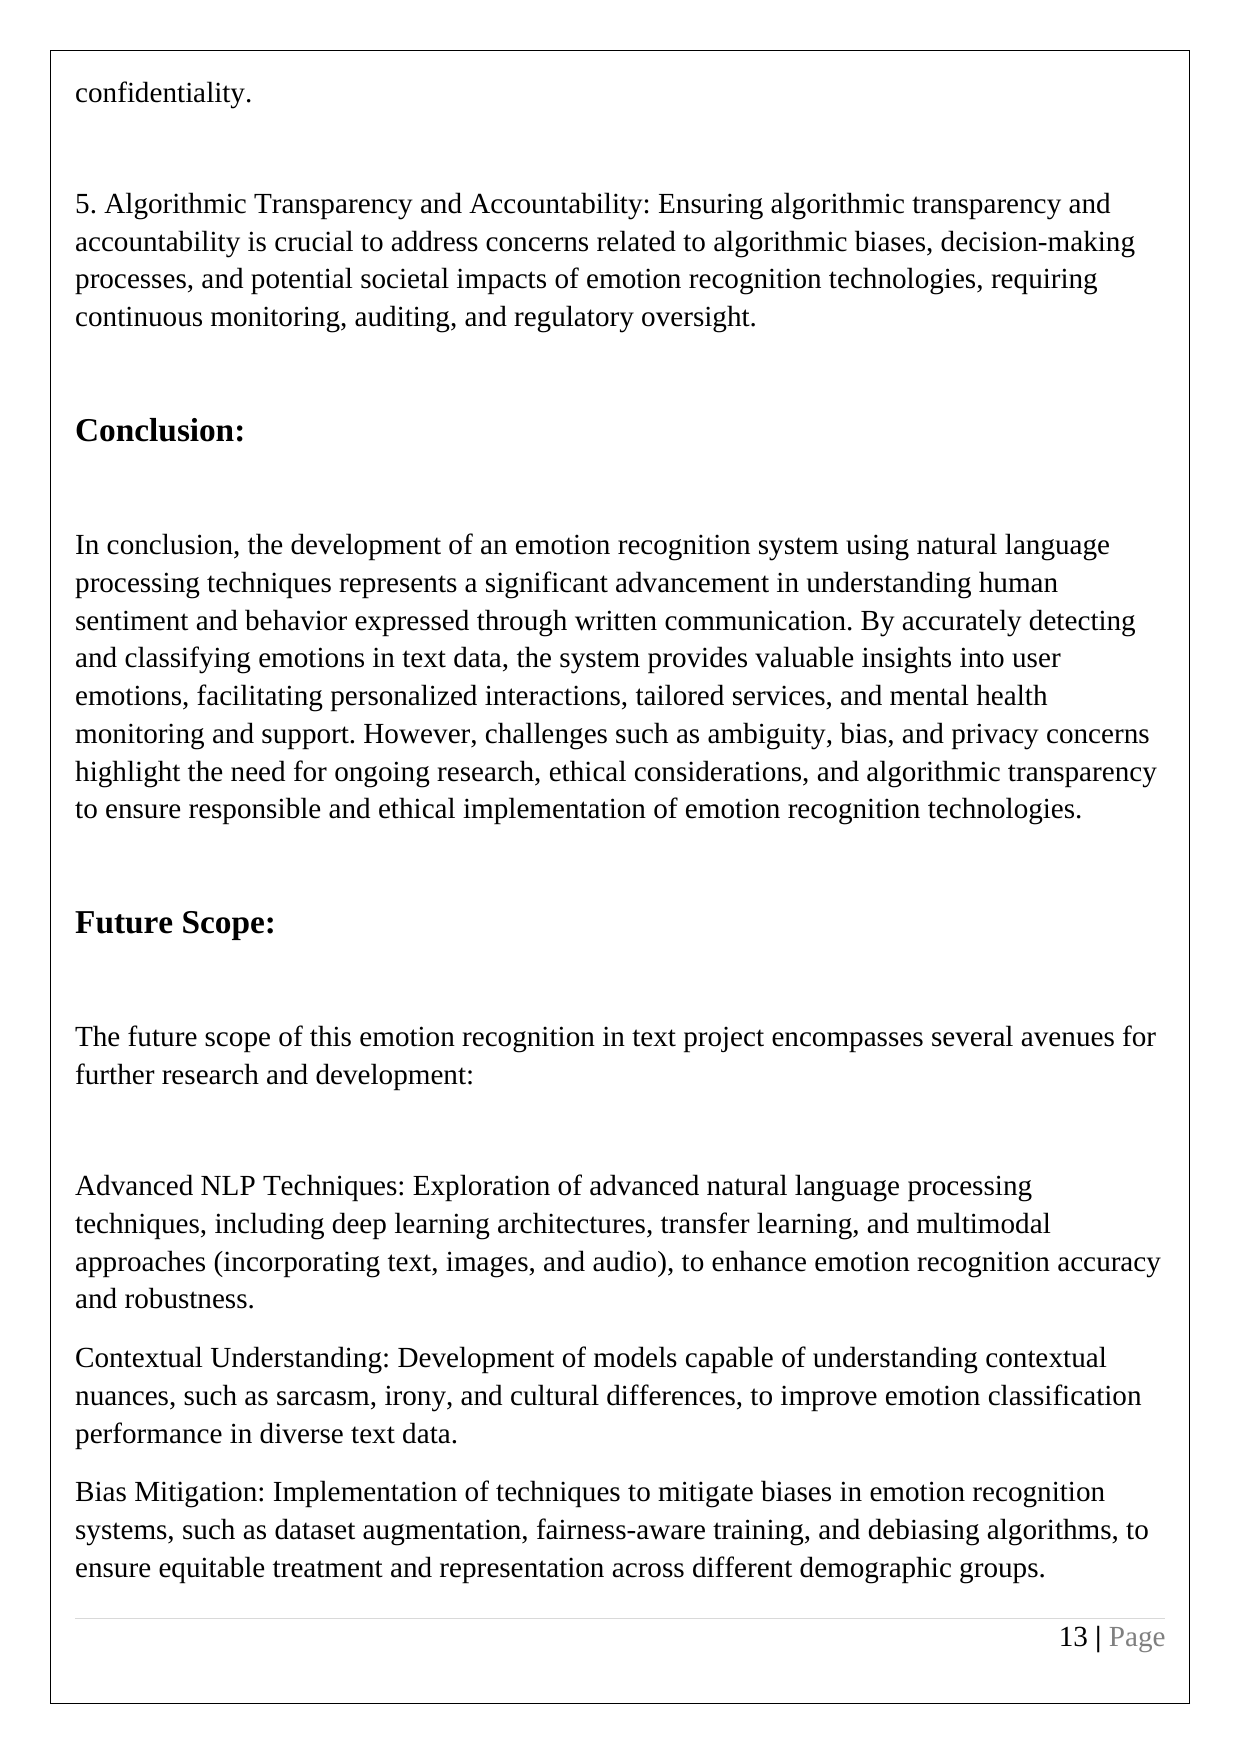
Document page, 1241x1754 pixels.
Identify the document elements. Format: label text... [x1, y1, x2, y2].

text Conclusion: [75, 411, 1165, 449]
text 5. Algorithmic Transparency and Accountability: Ensuring algorithmic transparency and accountability is crucial to address concerns related to algorithmic biases, decision-making processes, and potential societal impacts of emotion recognition technologies, requiring continuous monitoring, auditing, and regulatory oversight. [75, 186, 1165, 333]
text Future Scope: [75, 903, 1165, 941]
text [75, 75, 1165, 108]
text The future scope of this emotion recognition in text project encompasses several avenues for further research and development: [75, 1019, 1165, 1091]
text Advanced NLP Techniques: Exploration of advanced natural language processing techniques, including deep learning architectures, transfer learning, and multimodal approaches (incorporating text, images, and audio), to enhance emotion recognition accuracy and robustness. [75, 1168, 1165, 1315]
text Bias Mitigation: Implementation of techniques to mitigate biases in emotion recognition systems, such as dataset augmentation, fairness-aware training, and debiasing algorithms, to ensure equitable treatment and representation across different demographic groups. [75, 1474, 1165, 1583]
text In conclusion, the development of an emotion recognition system using natural language processing techniques represents a significant advancement in understanding human sentiment and behavior expressed through written communication. By accurately detecting and classifying emotions in text data, the system provides valuable insights into user emotions, facilitating personalized interactions, tailored services, and mental health monitoring and support. However, challenges such as ambiguity, bias, and privacy concerns highlight the need for ongoing research, ethical considerations, and algorithmic transparency to ensure responsible and ethical implementation of emotion recognition technologies. [75, 527, 1165, 825]
text Contextual Understanding: Development of models capable of understanding contextual nuances, such as sarcasm, irony, and cultural differences, to improve emotion classification performance in diverse text data. [75, 1340, 1165, 1449]
